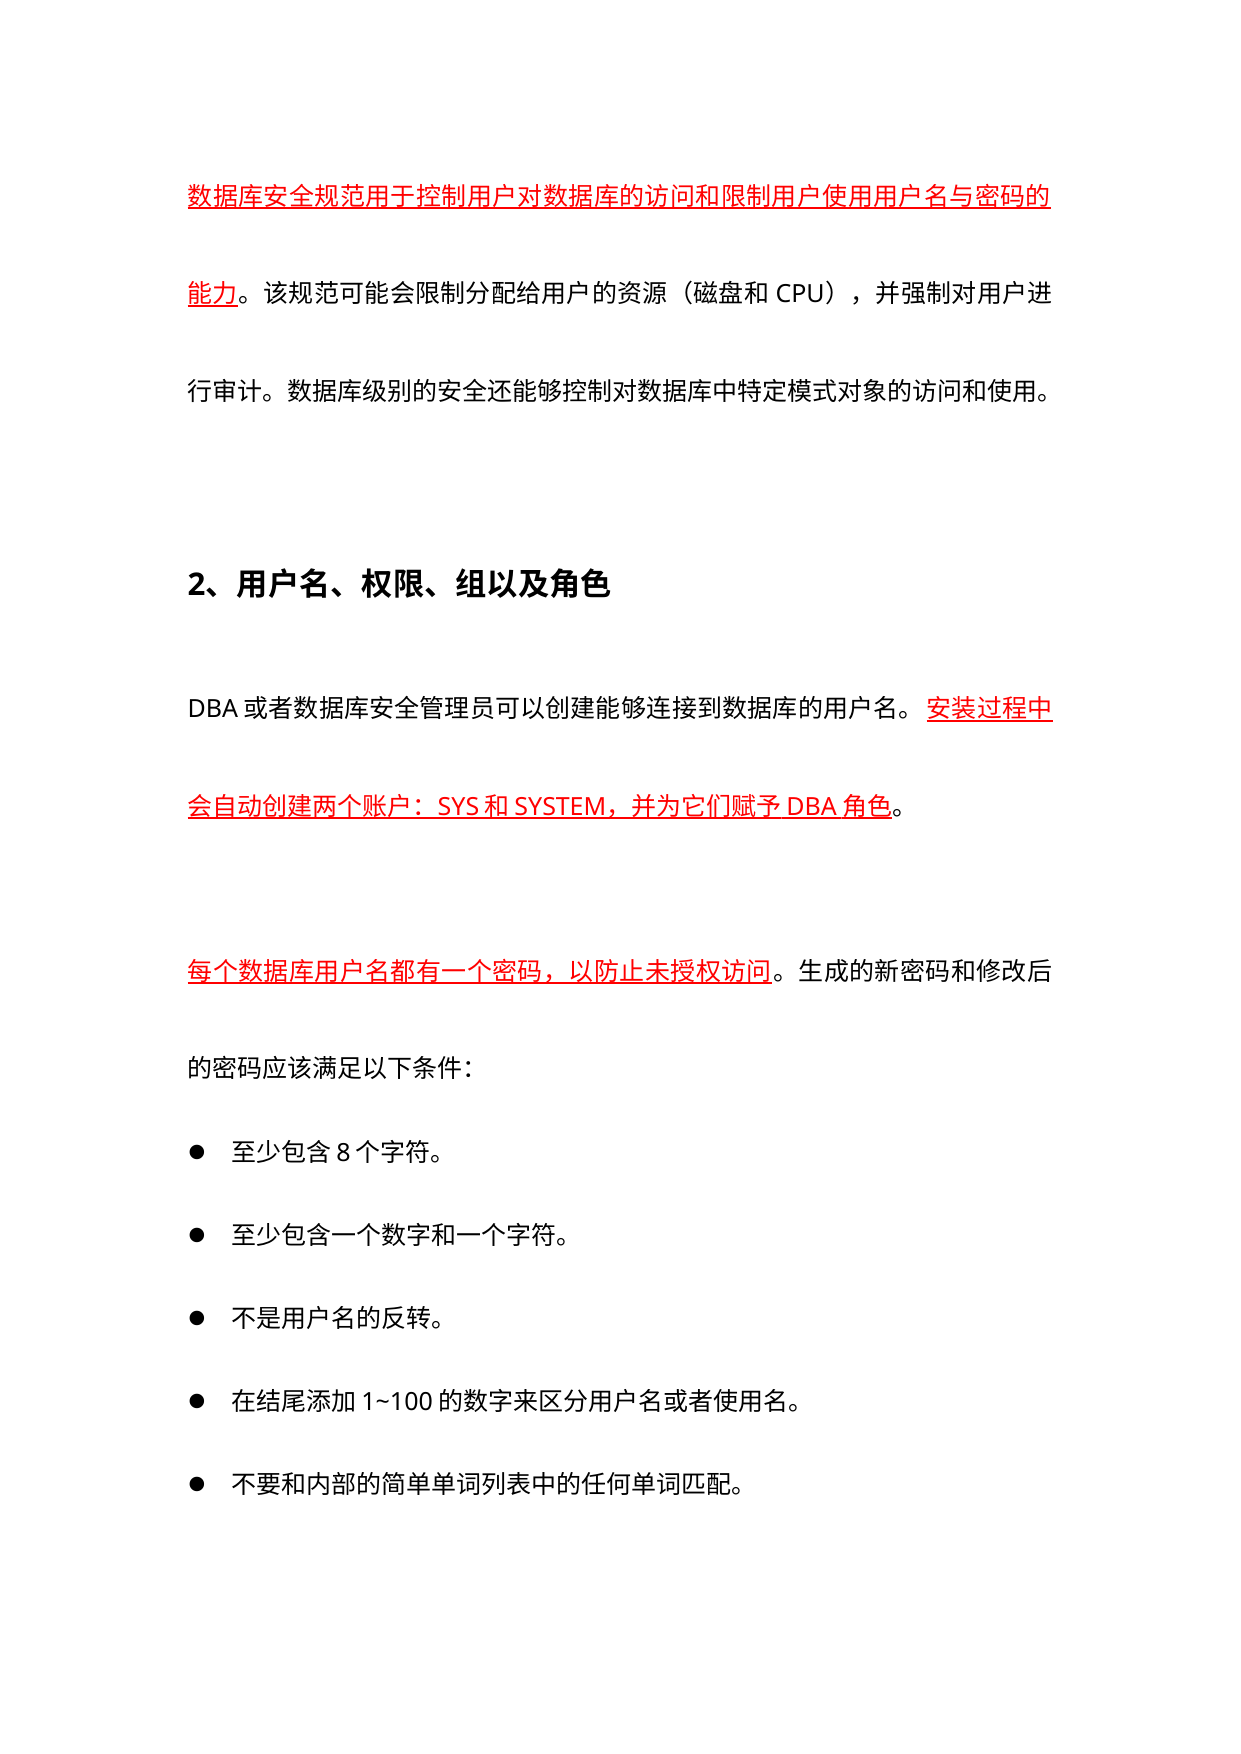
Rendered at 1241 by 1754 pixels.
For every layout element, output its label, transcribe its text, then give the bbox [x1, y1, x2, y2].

list 不要和内部的简单单词列表中的任何单词匹配。 [187, 1450, 1053, 1515]
list 至少包含8个字符。 [187, 1118, 1053, 1183]
list 在结尾添加1~100的数字来区分用户名或者使用名。 [187, 1367, 1053, 1432]
list 不是用户名的反转。 [187, 1284, 1053, 1349]
text 每个数据库用户名都有一个密码，以防止未授权访问。生成的新密码和修改后的密码应该满足以下条件： [187, 937, 1053, 1099]
subtitle 2、用户名、权限、组以及角色 [187, 549, 1053, 614]
list 至少包含一个数字和一个字符。 [187, 1201, 1053, 1266]
text 数据库安全规范用于控制用户对数据库的访问和限制用户使用用户名与密码的能力。该规范可能会限制分配给用户的资源（磁盘和CPU），并强制对用户进行审计。数据库级别的安全还能够控制对数据库中特定模式对象的访问和使用。 [187, 162, 1053, 422]
text DBA或者数据库安全管理员可以创建能够连接到数据库的用户名。安装过程中会自动创建两个账户：SYS和SYSTEM，并为它们赋予DBA角色。 [187, 674, 1053, 837]
